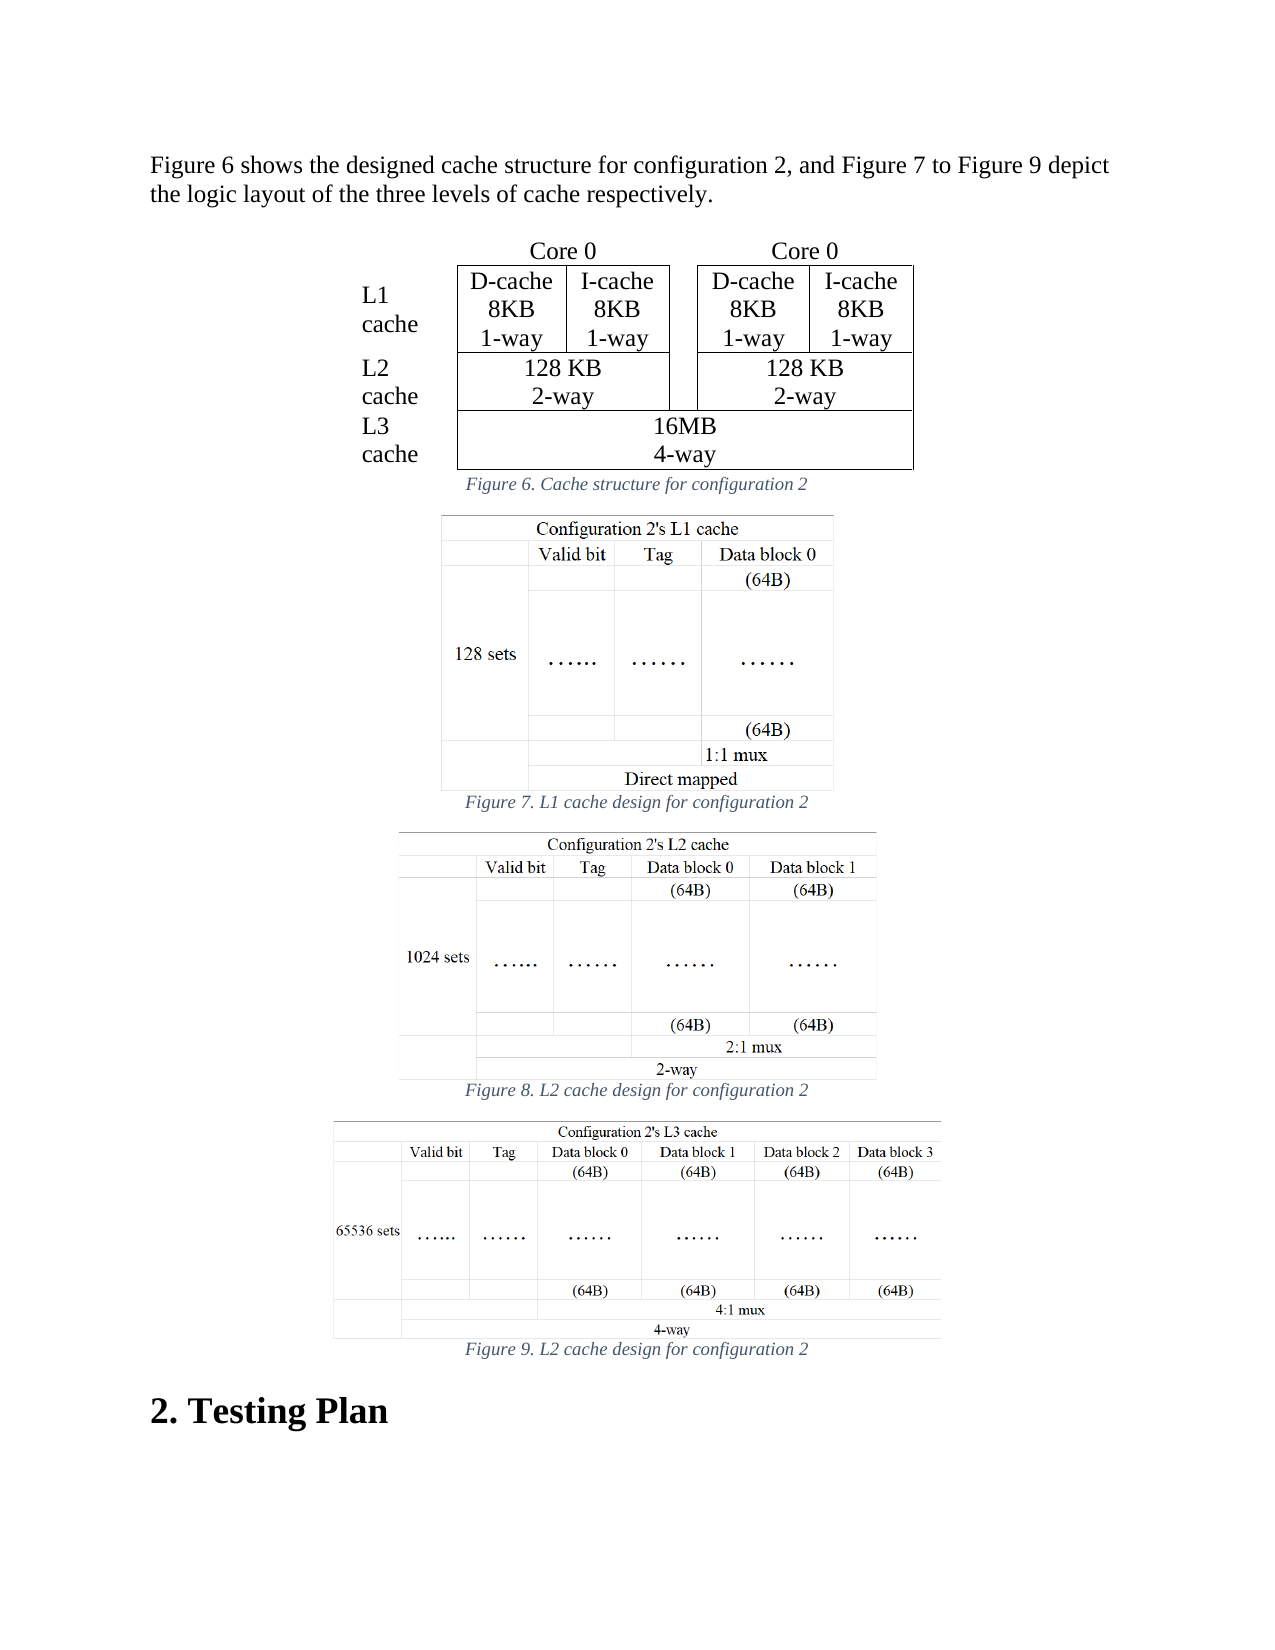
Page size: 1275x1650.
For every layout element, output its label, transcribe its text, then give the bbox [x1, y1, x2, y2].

subtitle Testing Plan [150, 1389, 1125, 1432]
picture [333, 1121, 942, 1339]
text Figure 6 shows the designed cache structure for configuration 2, and Figure 7 to Figure 9 depict the logic layout of the three levels of cache respectively. [150, 150, 1125, 207]
picture [398, 832, 877, 1080]
picture [441, 515, 834, 791]
